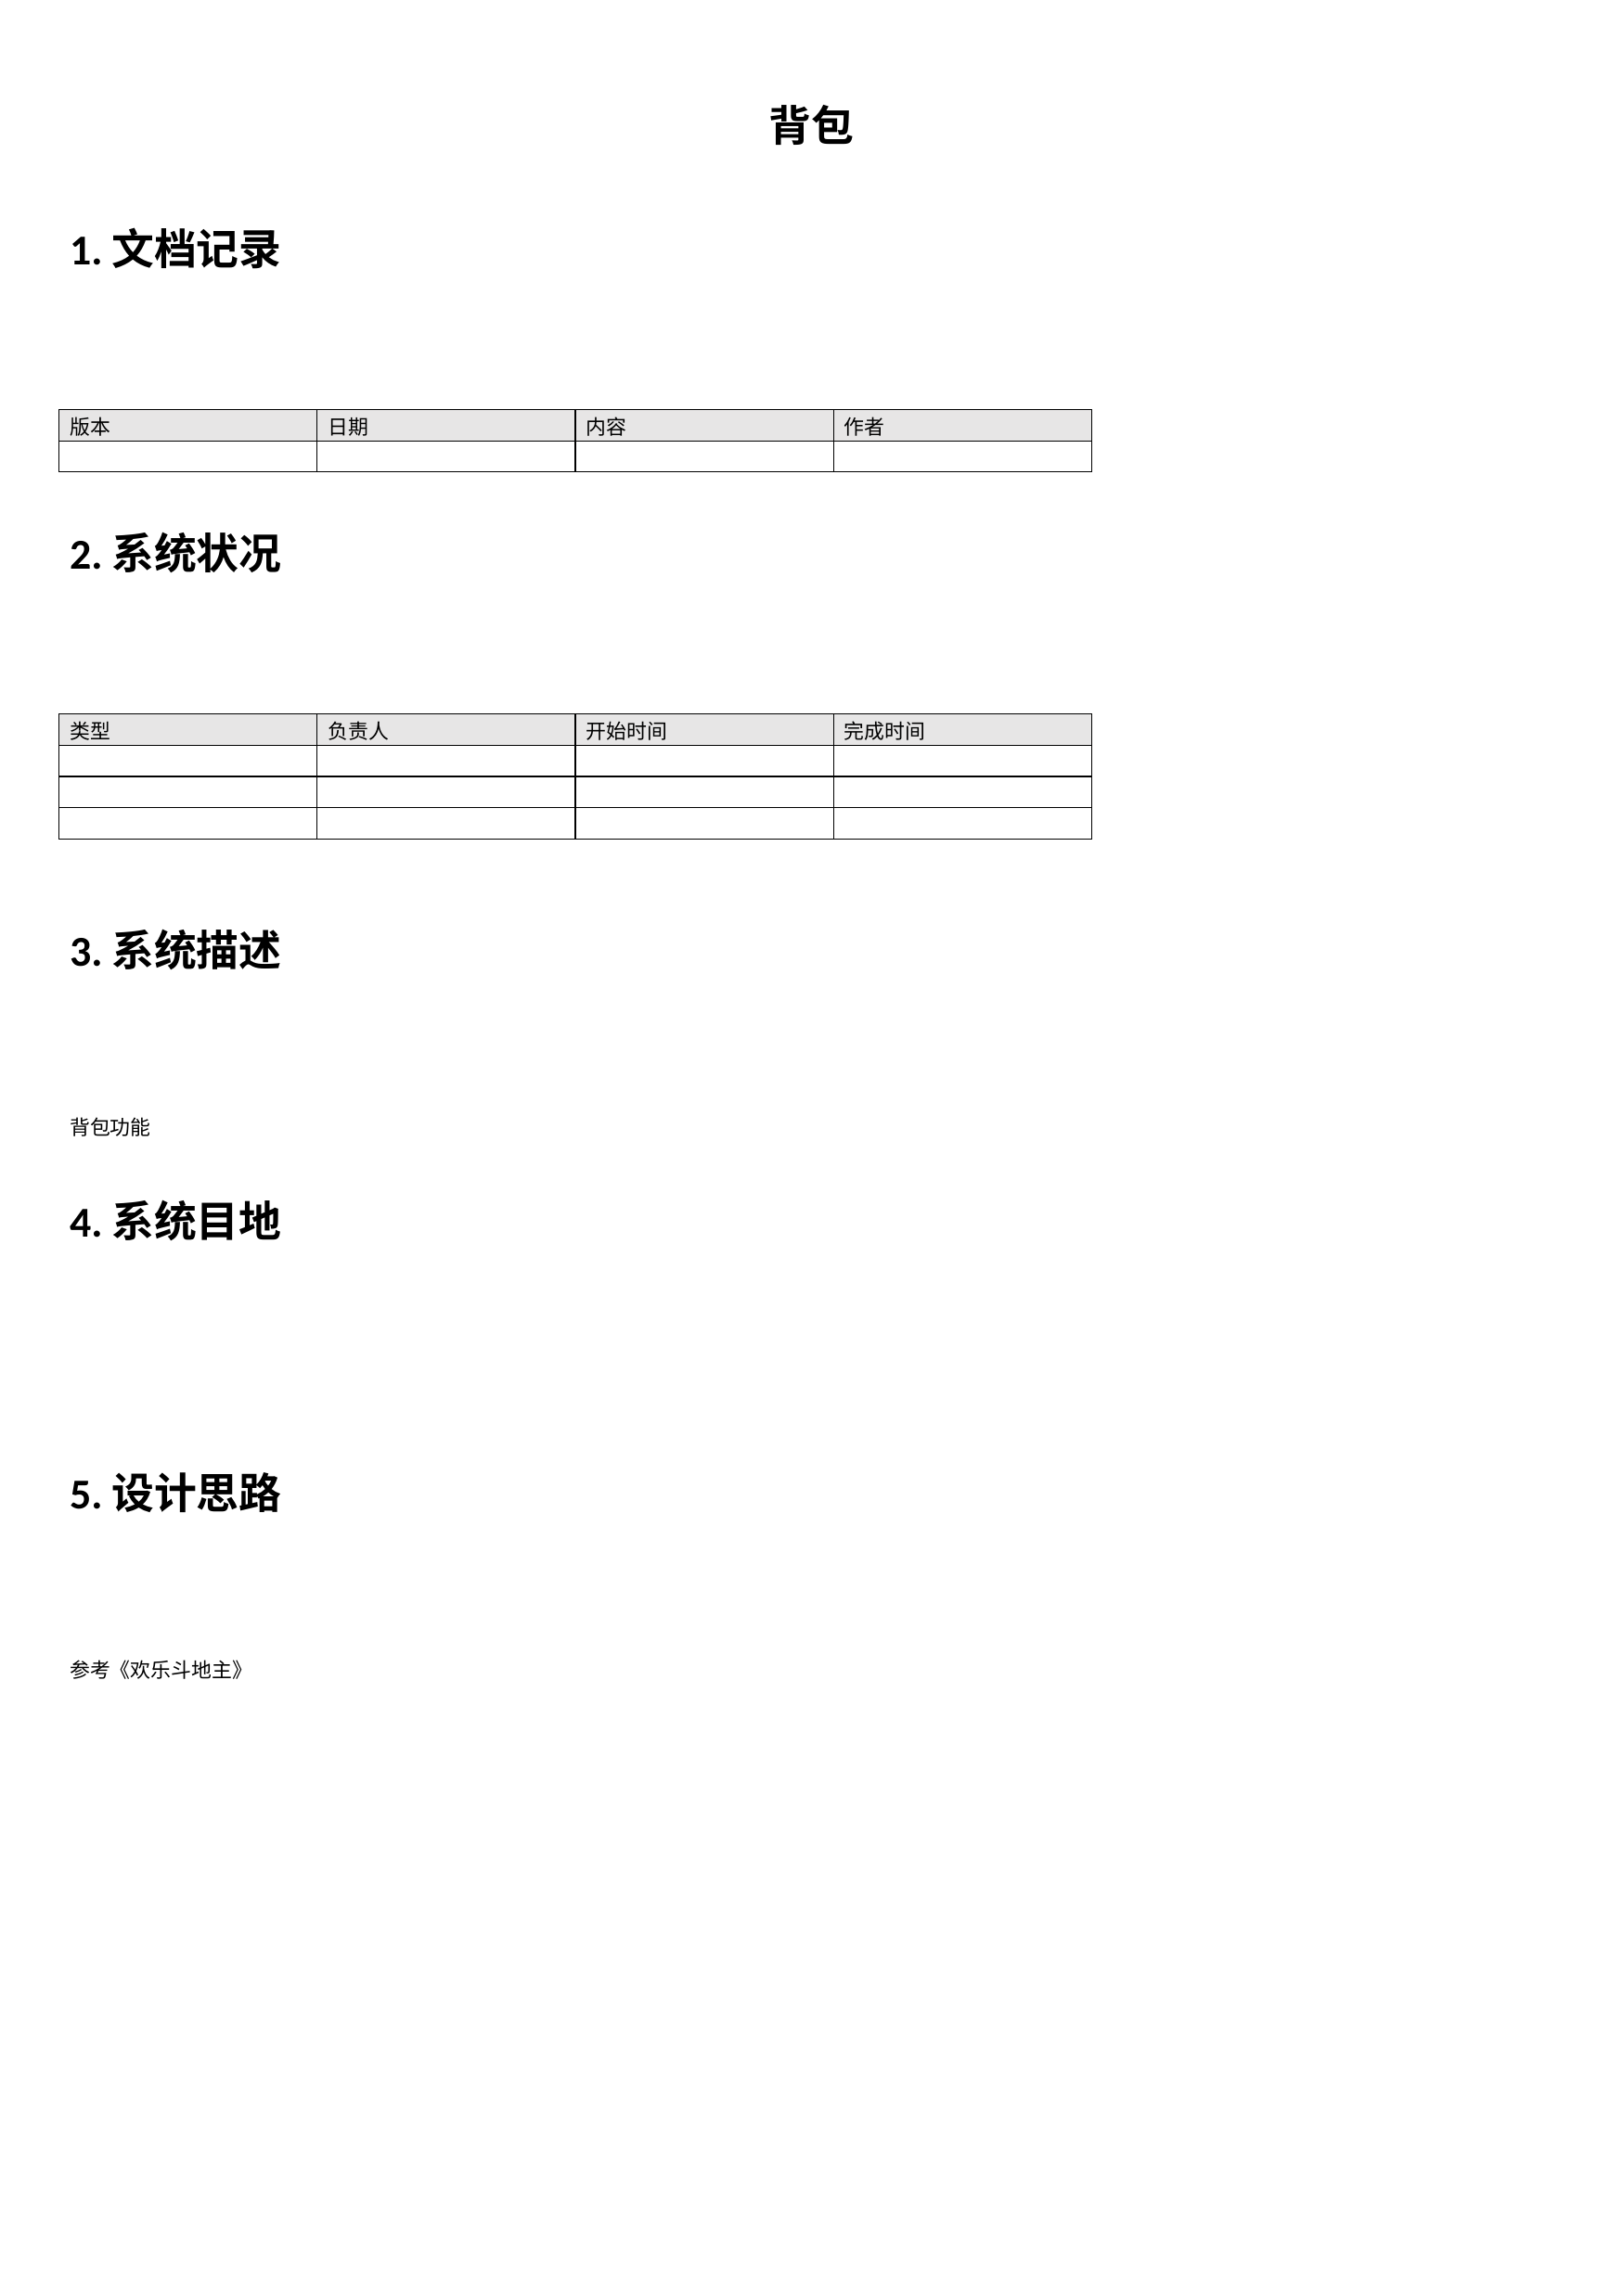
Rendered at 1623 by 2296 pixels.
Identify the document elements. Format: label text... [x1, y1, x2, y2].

subtitle 设计思路 [70, 1445, 1552, 1535]
table_cell [834, 746, 1091, 776]
table_cell [317, 777, 574, 807]
table_cell [317, 808, 574, 838]
list 参考《欢乐斗地主》 [70, 1653, 1552, 1684]
table_header 日期 [317, 410, 574, 441]
subtitle 系统状况 [70, 506, 1552, 596]
subtitle 系统描述 [70, 902, 1552, 993]
table_cell [317, 746, 574, 776]
table_header 完成时间 [834, 714, 1091, 745]
text 背包 [70, 77, 1552, 168]
table_cell [834, 442, 1091, 471]
table_header 内容 [576, 410, 833, 441]
list 背包功能 [70, 1110, 1552, 1141]
subtitle 系统目地 [70, 1174, 1552, 1264]
table_header 负责人 [317, 714, 574, 745]
table_header 版本 [59, 410, 316, 441]
table_header 作者 [834, 410, 1091, 441]
table_cell [576, 746, 833, 776]
table_cell [576, 777, 833, 807]
table_cell [576, 442, 833, 471]
table_cell [576, 808, 833, 838]
table_header 开始时间 [576, 714, 833, 745]
table_cell [59, 442, 316, 471]
table_cell [59, 808, 316, 838]
table_cell [834, 808, 1091, 838]
table_cell [59, 777, 316, 807]
table_cell [834, 777, 1091, 807]
subtitle 文档记录 [70, 200, 1552, 291]
table_cell [317, 442, 574, 471]
table_cell [59, 746, 316, 776]
table_header 类型 [59, 714, 316, 745]
